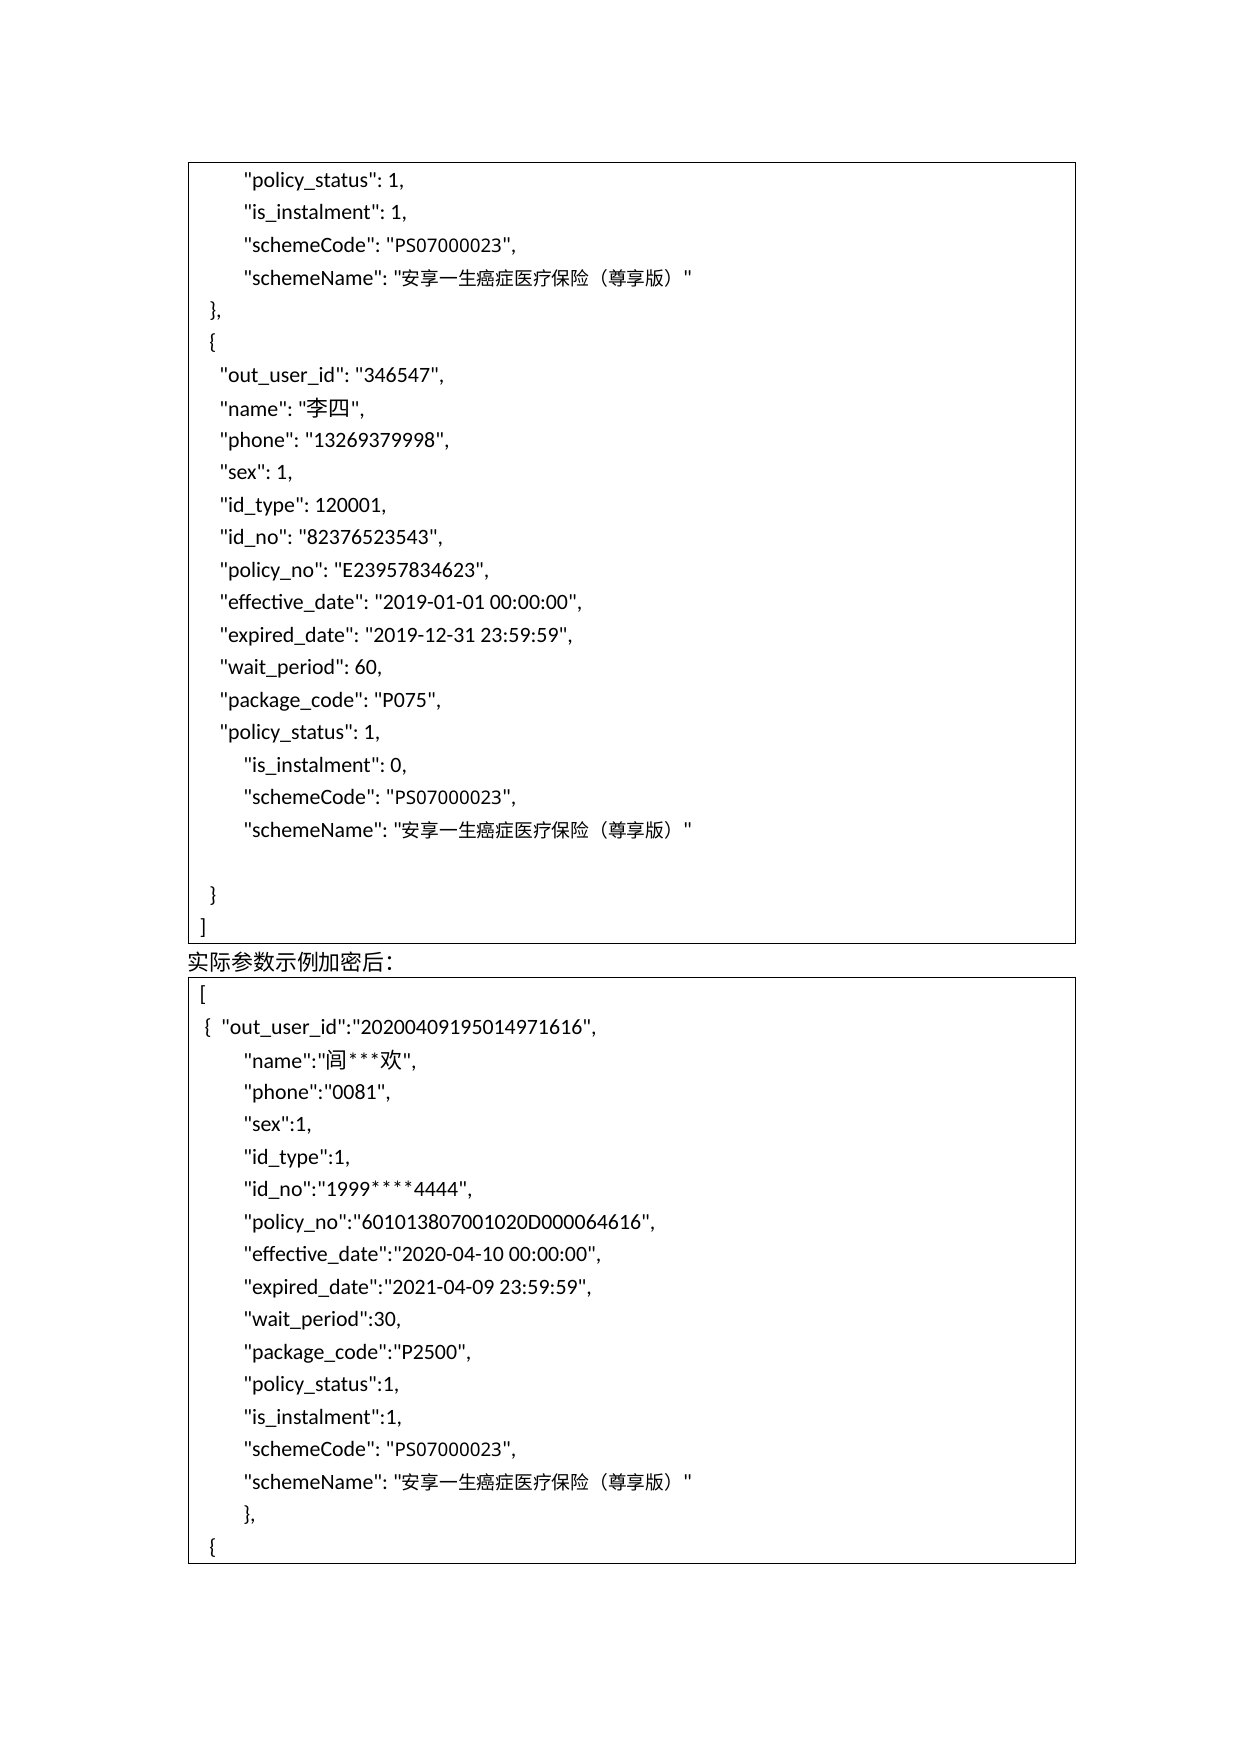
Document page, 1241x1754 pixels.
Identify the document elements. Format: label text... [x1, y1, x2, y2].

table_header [189, 163, 1075, 943]
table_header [189, 978, 1075, 1563]
text 实际参数示例加密后： [187, 944, 1053, 977]
